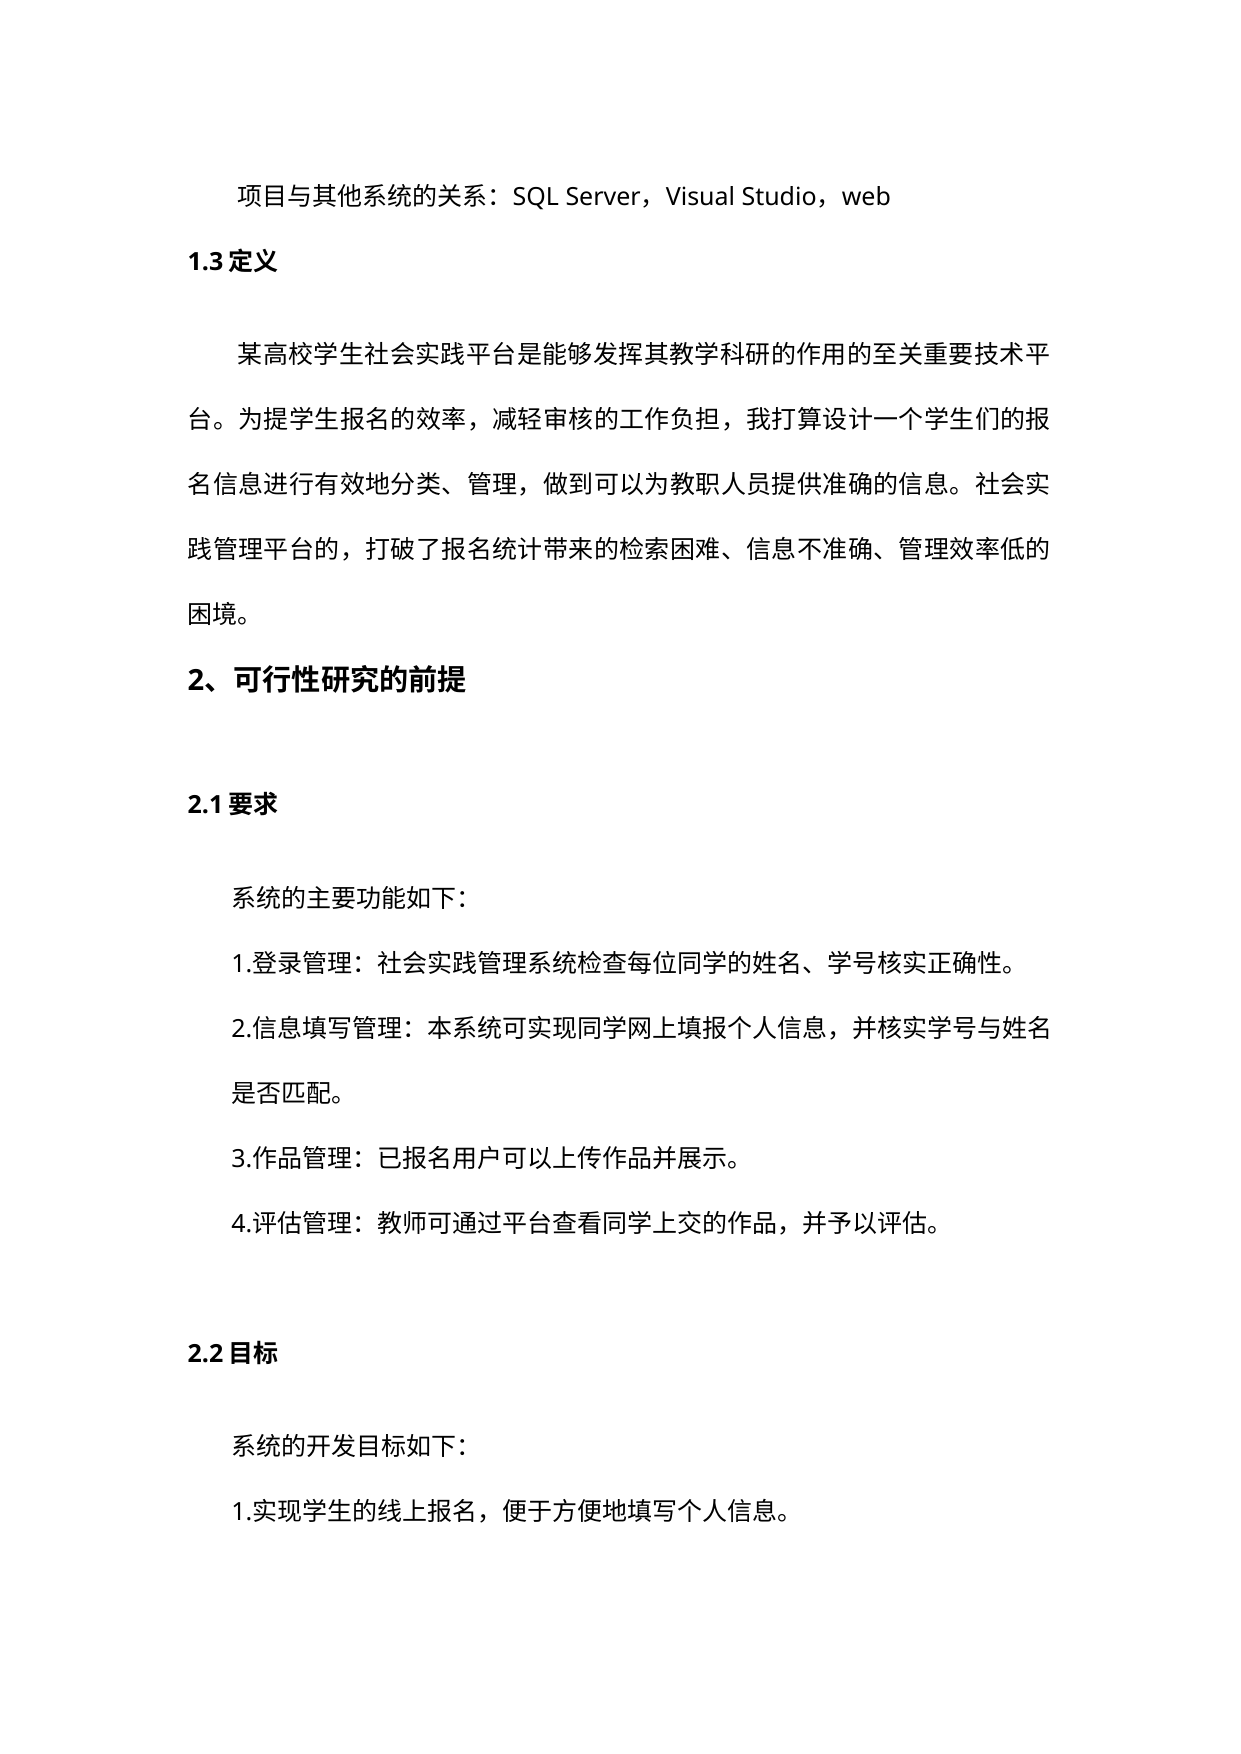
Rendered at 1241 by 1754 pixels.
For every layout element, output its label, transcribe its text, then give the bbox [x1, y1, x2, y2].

subtitle 2.1要求 [187, 771, 1053, 836]
text 系统的开发目标如下： [231, 1412, 1053, 1477]
text 2.信息填写管理：本系统可实现同学网上填报个人信息，并核实学号与姓名是否匹配。 [231, 994, 1053, 1124]
text 某高校学生社会实践平台是能够发挥其教学科研的作用的至关重要技术平台。为提学生报名的效率，减轻审核的工作负担，我打算设计一个学生们的报名信息进行有效地分类、管理，做到可以为教职人员提供准确的信息。社会实践管理平台的，打破了报名统计带来的检索困难、信息不准确、管理效率低的困境。 [187, 320, 1053, 645]
subtitle 2.2目标 [187, 1319, 1053, 1384]
text 1.登录管理：社会实践管理系统检查每位同学的姓名、学号核实正确性。 [231, 929, 1053, 994]
text 3.作品管理：已报名用户可以上传作品并展示。 [231, 1124, 1053, 1189]
text 1.实现学生的线上报名，便于方便地填写个人信息。 [231, 1477, 1053, 1542]
text 4.评估管理：教师可通过平台查看同学上交的作品，并予以评估。 [231, 1189, 1053, 1254]
subtitle 2、可行性研究的前提 [187, 645, 1053, 710]
text 项目与其他系统的关系：SQL Server，Visual Studio，web [187, 162, 1053, 227]
text 系统的主要功能如下： [231, 864, 1053, 929]
subtitle 1.3定义 [187, 227, 1053, 292]
